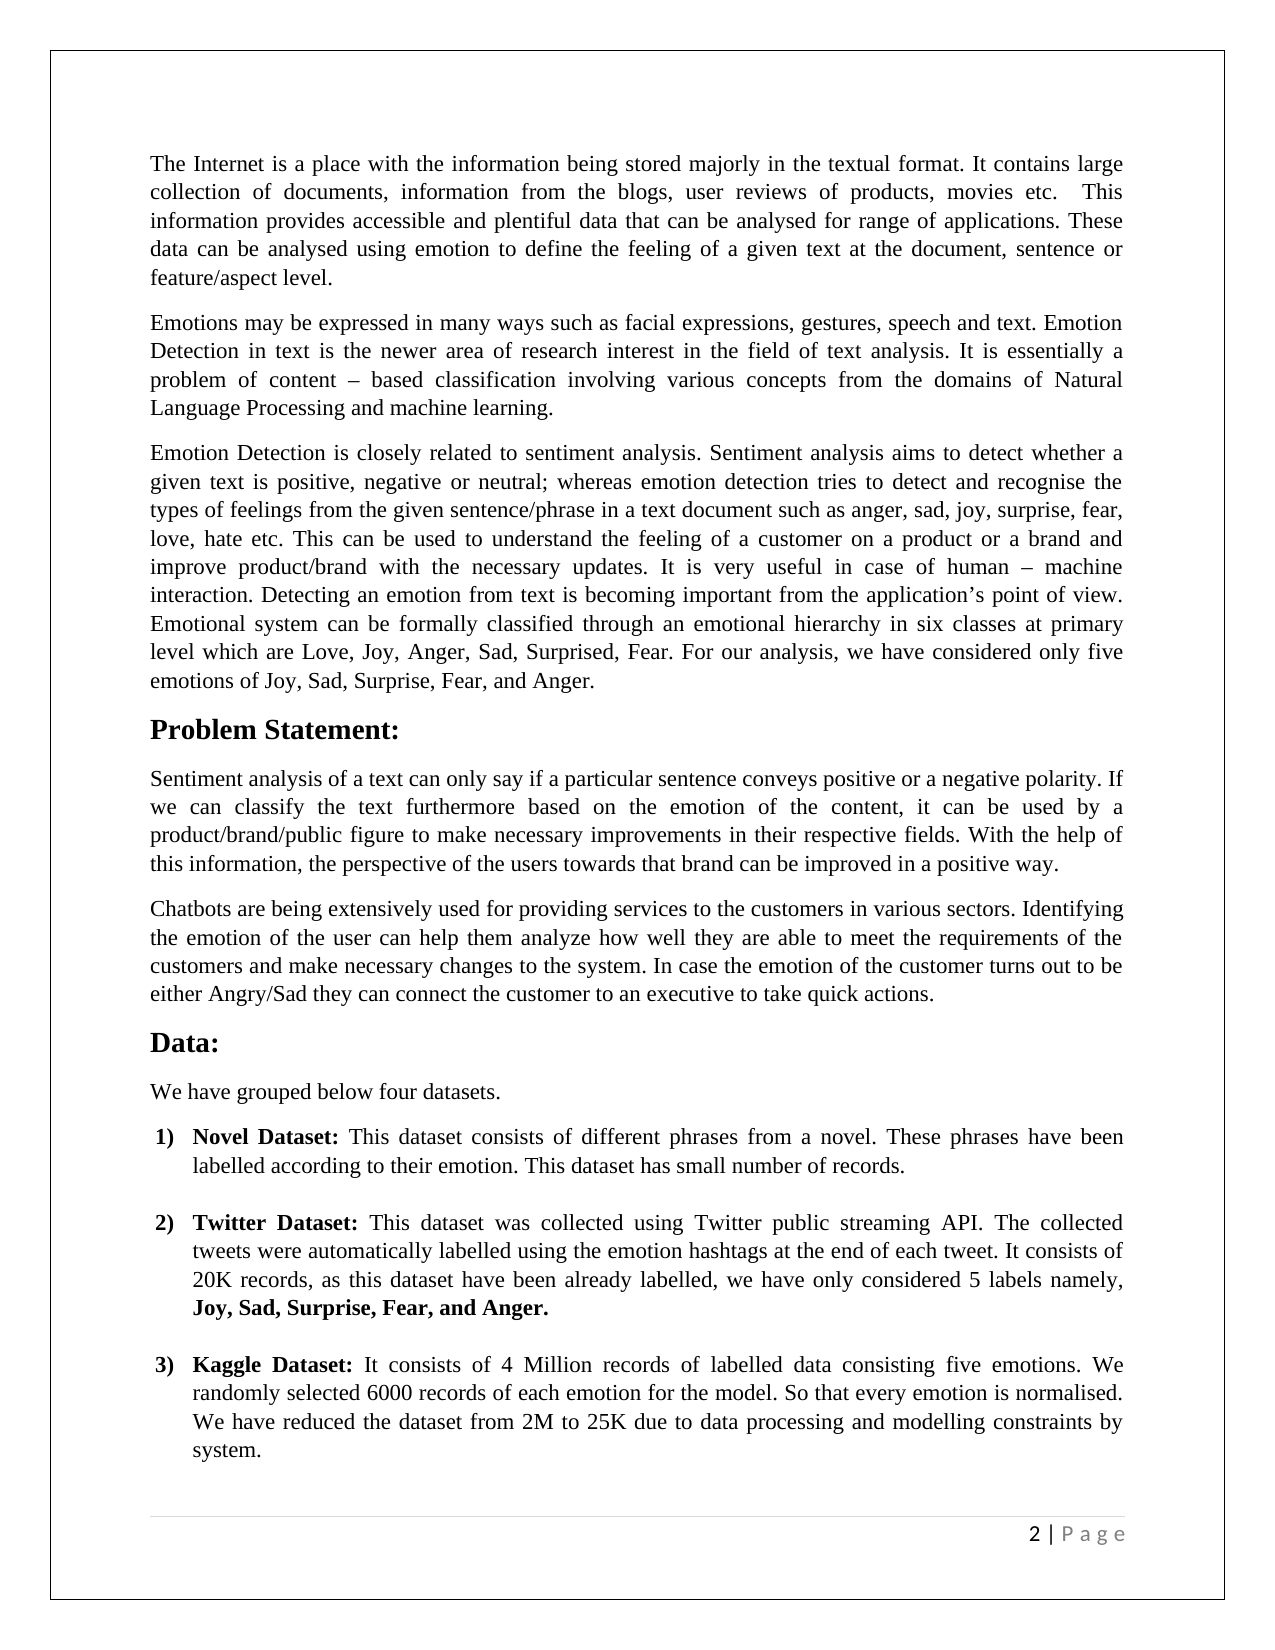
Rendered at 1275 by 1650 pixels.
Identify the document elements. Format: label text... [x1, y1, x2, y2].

text Sentiment analysis of a text can only say if a particular sentence conveys positive or a negative polarity. If we can classify the text furthermore based on the emotion of the content, it can be used by a product/brand/public figure to make necessary improvements in their respective fields. With the help of this information, the perspective of the users towards that brand can be improved in a positive way. [150, 765, 1125, 876]
text Chatbots are being extensively used for providing services to the customers in various sectors. Identifying the emotion of the user can help them analyze how well they are able to meet the requirements of the customers and make necessary changes to the system. In case the emotion of the customer turns out to be either Angry/Sad they can connect the customer to an executive to take quick actions. [150, 895, 1125, 1007]
text Problem Statement: [150, 712, 1125, 745]
list Novel Dataset: This dataset consists of different phrases from a novel. These phrases have been labelled according to their emotion. This dataset has small number of records. [155, 1123, 1125, 1178]
text Emotion Detection is closely related to sentiment analysis. Sentiment analysis aims to detect whether a given text is positive, negative or neutral; whereas emotion detection tries to detect and recognise the types of feelings from the given sentence/phrase in a text document such as anger, sad, joy, surprise, fear, love, hate etc. This can be used to understand the feeling of a customer on a product or a brand and improve product/brand with the necessary updates. It is very useful in case of human – machine interaction. Detecting an emotion from text is becoming important from the application’s point of view. Emotional system can be formally classified through an emotional hierarchy in six classes at primary level which are Love, Joy, Anger, Sad, Surprised, Fear. For our analysis, we have considered only five emotions of Joy, Sad, Surprise, Fear, and Anger. [150, 439, 1125, 693]
text Data: [150, 1026, 1125, 1059]
list Kaggle Dataset: It consists of 4 Million records of labelled data consisting five emotions. We randomly selected 6000 records of each emotion for the model. So that every emotion is normalised. We have reduced the dataset from 2M to 25K due to data processing and modelling constraints by system. [155, 1351, 1125, 1463]
text The Internet is a place with the information being stored majorly in the textual format. It contains large collection of documents, information from the blogs, user reviews of products, movies etc. This information provides accessible and plentiful data that can be analysed for range of applications. These data can be analysed using emotion to define the feeling of a given text at the document, sentence or feature/aspect level. [150, 150, 1125, 290]
text We have grouped below four datasets. [150, 1078, 1125, 1105]
list Twitter Dataset: This dataset was collected using Twitter public streaming API. The collected tweets were automatically labelled using the emotion hashtags at the end of each tweet. It consists of 20K records, as this dataset have been already labelled, we have only considered 5 labels namely, Joy, Sad, Surprise, Fear, and Anger. [155, 1209, 1125, 1320]
text Emotions may be expressed in many ways such as facial expressions, gestures, speech and text. Emotion Detection in text is the newer area of research interest in the field of text analysis. It is essentially a problem of content – based classification involving various concepts from the domains of Natural Language Processing and machine learning. [150, 309, 1125, 421]
